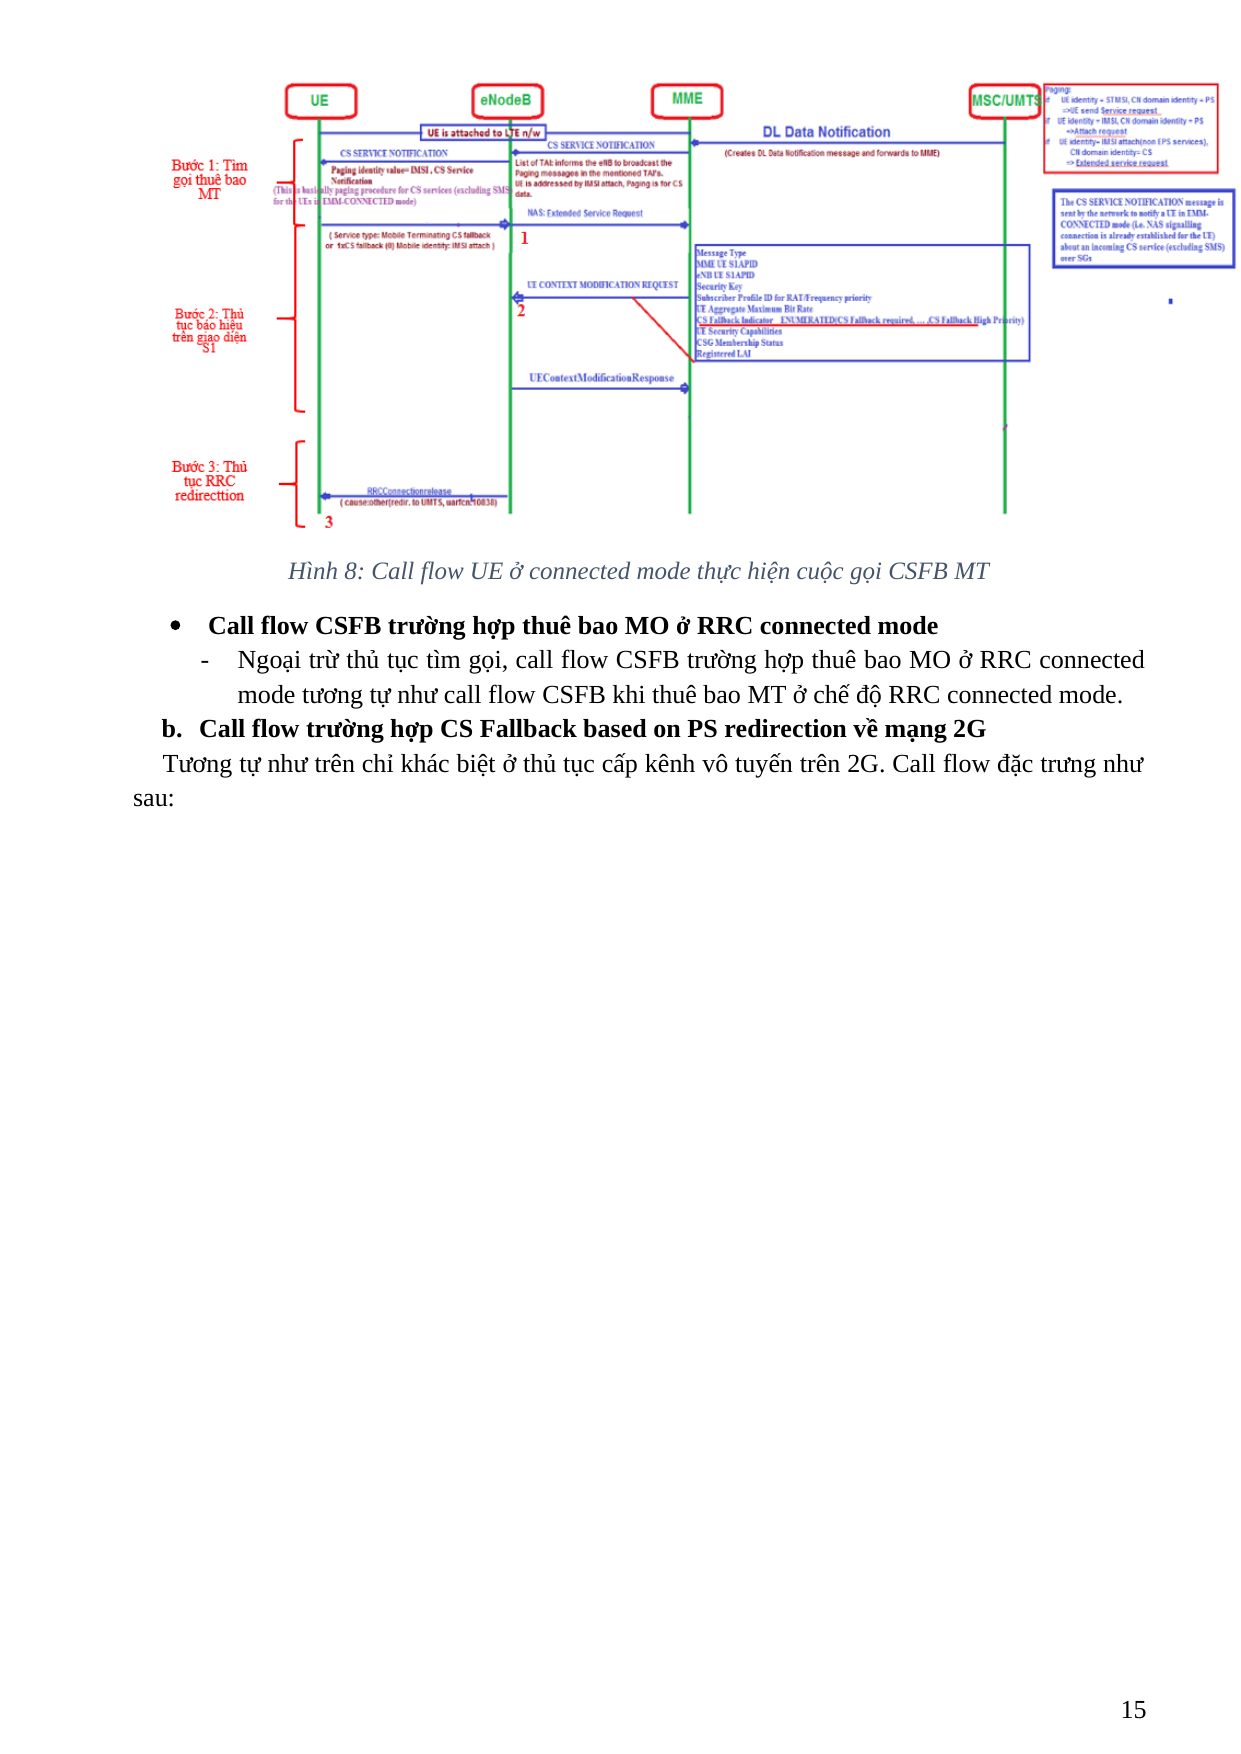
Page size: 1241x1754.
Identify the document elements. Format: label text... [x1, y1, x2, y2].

list Call flow trường hợp CS Fallback based on PS redirection về mạng 2G [161, 713, 1146, 743]
text Hình 8: Call flow UE ở connected mode thực hiện cuộc gọi CSFB MT [133, 556, 1146, 585]
list Call flow CSFB trường hợp thuê bao MO ở RRC connected mode [171, 610, 1146, 640]
picture [162, 73, 1241, 552]
list Ngoại trừ thủ tục tìm gọi, call flow CSFB trường hợp thuê bao MO ở RRC connected mode tương tự như call flow CSFB khi thuê bao MT ở chế độ RRC connected mode. [200, 644, 1146, 709]
text Tương tự như trên chỉ khác biệt ở thủ tục cấp kênh vô tuyến trên 2G. Call flow đặc trưng như sau: [133, 748, 1146, 812]
